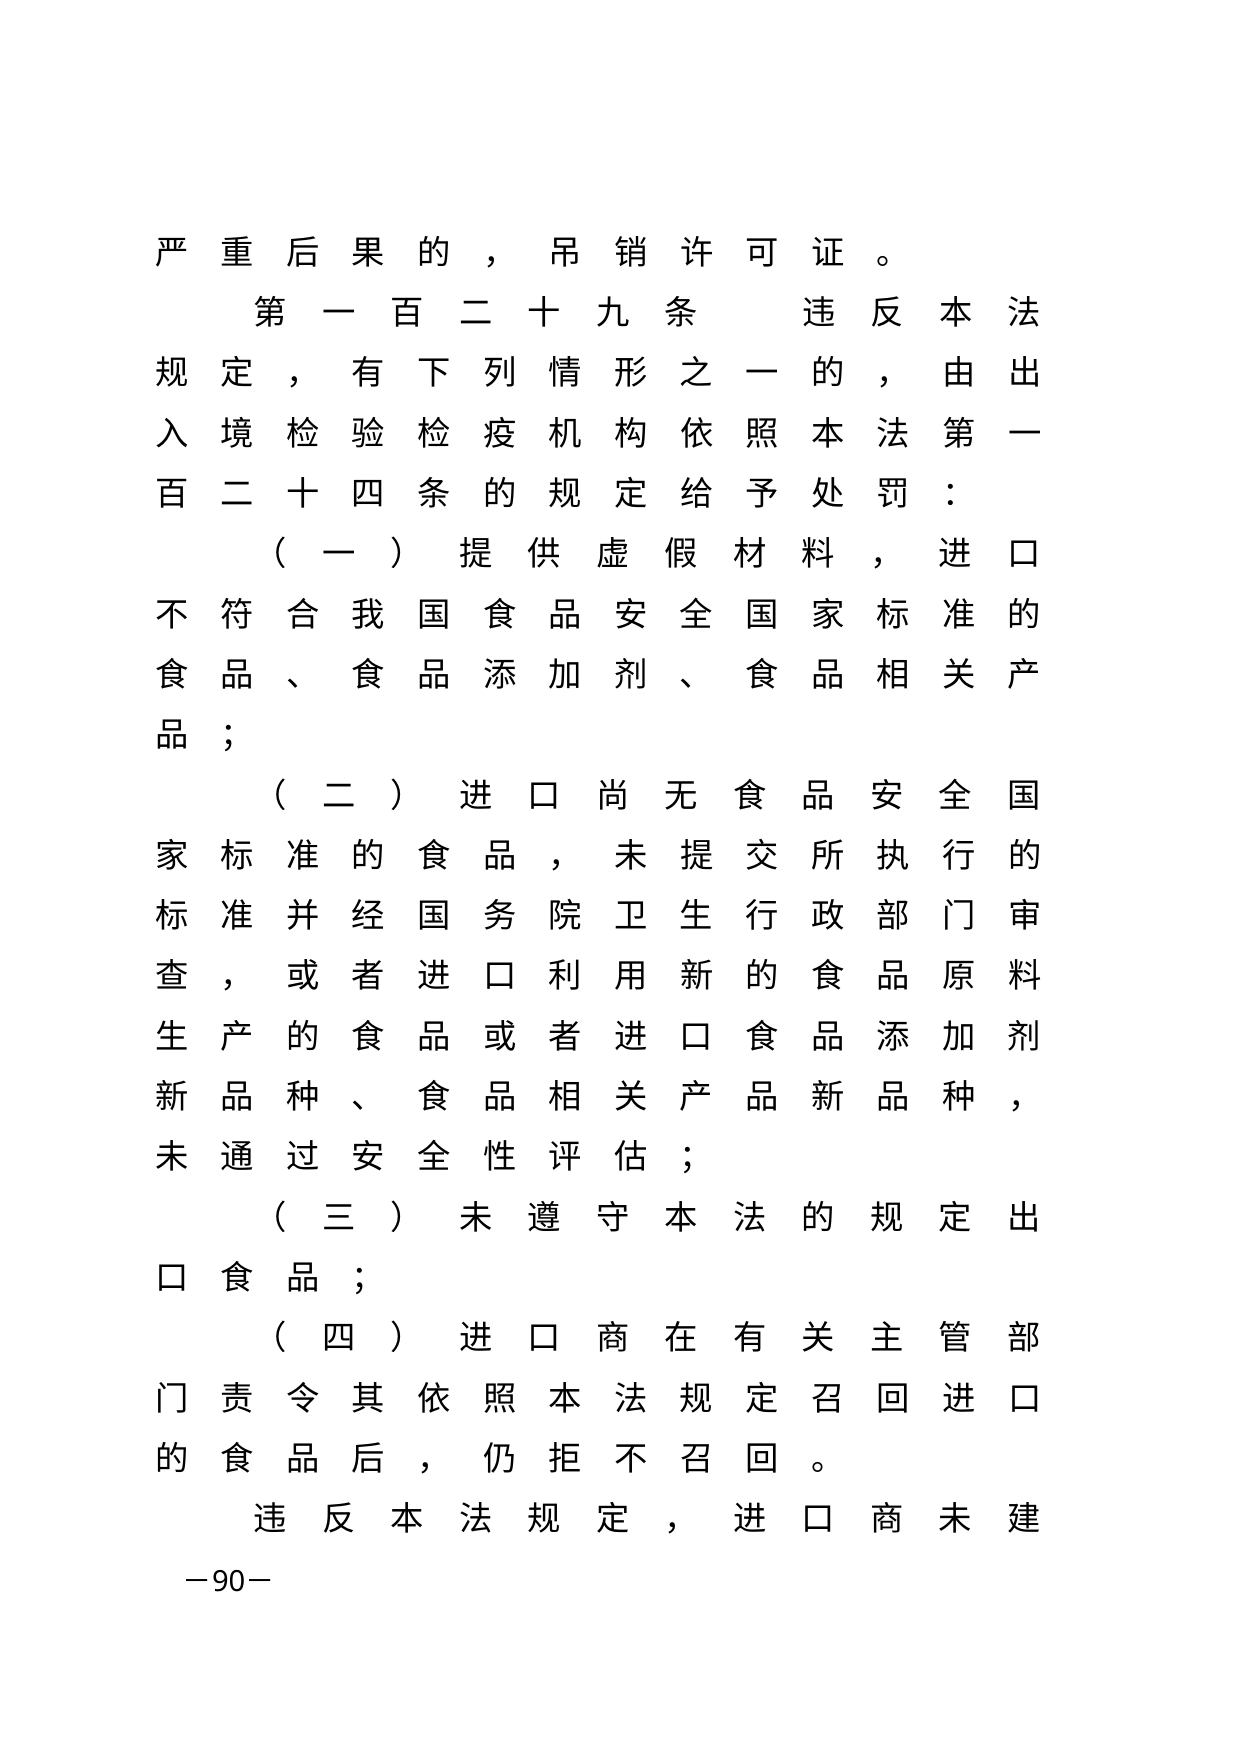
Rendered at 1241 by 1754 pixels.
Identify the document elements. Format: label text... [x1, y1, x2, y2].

text 第一百二十九条 违反本法规定，有下列情形之一的，由出入境检验检疫机构依照本法第一百二十四条的规定给予处罚： [155, 280, 1073, 521]
text 第一百二十八条 违反本法规定，事故单位在发生食品安全事故后未进行处置、报告的，由有关主管部门按照各自职责分工责令改正，给予警告；隐匿、伪造、毁灭有关证据的，责令停产停业，没收违法所得，并处十万元以上五十万元以下罚款；造成严重后果的，吊销许可证。 [155, 219, 1073, 280]
text （一）提供虚假材料，进口不符合我国食品安全国家标准的食品、食品添加剂、食品相关产品； [155, 521, 1073, 762]
text （三）未遵守本法的规定出口食品； [155, 1184, 1073, 1305]
text 违反本法规定，进口商未建立并遵守食品、食品添加剂进口和销售记录制度、境外出口商或者生产企业审核制度的，由出入境检验检疫机构依照本法第一百二十六条的规定给予处罚。 [155, 1486, 1073, 1546]
text （四）进口商在有关主管部门责令其依照本法规定召回进口的食品后，仍拒不召回。 [155, 1305, 1073, 1486]
text （二）进口尚无食品安全国家标准的食品，未提交所执行的标准并经国务院卫生行政部门审查，或者进口利用新的食品原料生产的食品或者进口食品添加剂新品种、食品相关产品新品种，未通过安全性评估； [155, 762, 1073, 1184]
